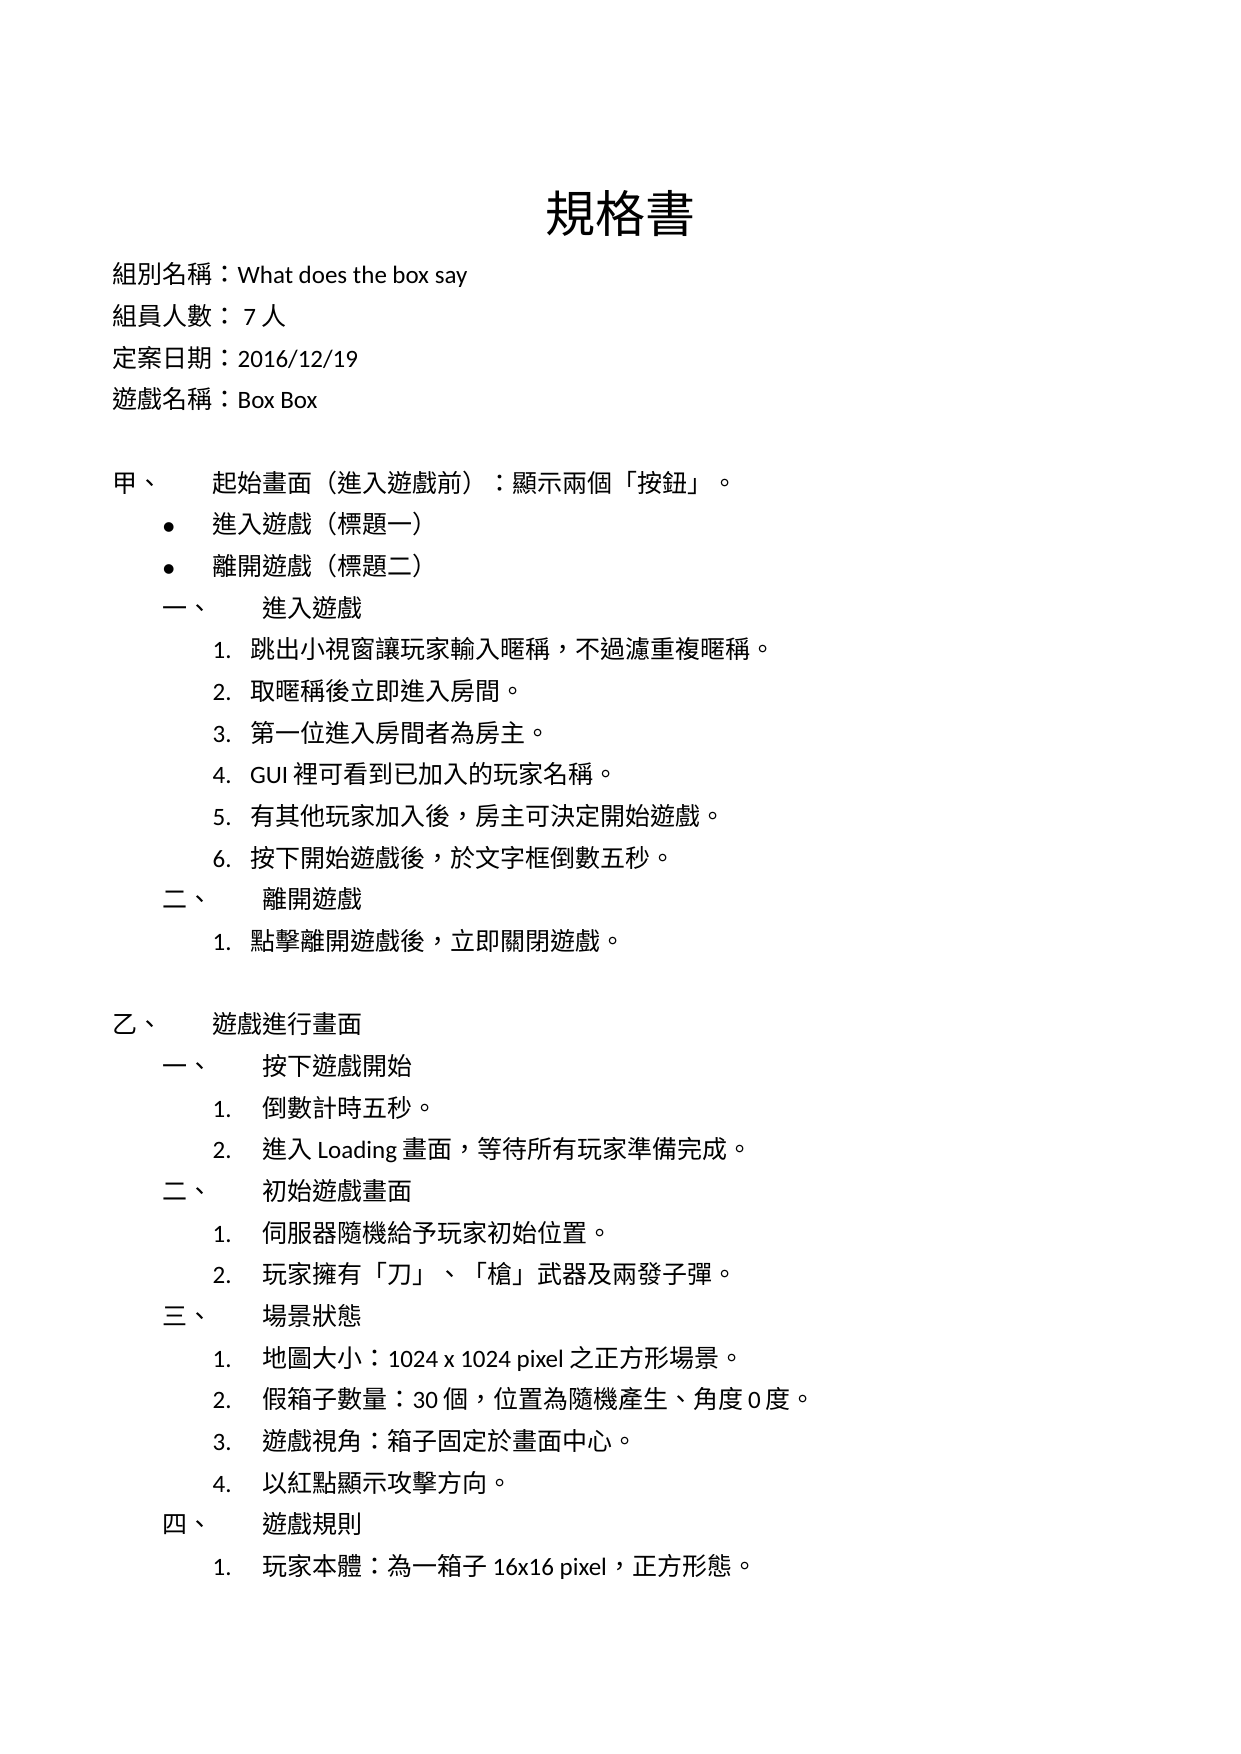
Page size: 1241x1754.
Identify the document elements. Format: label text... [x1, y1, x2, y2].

list 倒數計時五秒。 [212, 1085, 1128, 1127]
list GUI裡可看到已加入的玩家名稱。 [212, 752, 1128, 794]
list 第一位進入房間者為房主。 [212, 710, 1128, 752]
list 離開遊戲（標題二） [162, 544, 1128, 585]
list 按下遊戲開始 [162, 1044, 1128, 1085]
list 遊戲視角：箱子固定於畫面中心。 [212, 1419, 1128, 1460]
list 按下開始遊戲後，於文字框倒數五秒。 [212, 835, 1128, 877]
list 地圖大小：1024 x 1024 pixel之正方形場景。 [212, 1335, 1128, 1377]
list 進入遊戲（標題一） [162, 502, 1128, 544]
list 進入Loading畫面，等待所有玩家準備完成。 [212, 1127, 1128, 1169]
list 進入遊戲 [162, 585, 1128, 627]
list 伺服器隨機給予玩家初始位置。 [212, 1210, 1128, 1252]
list 有其他玩家加入後，房主可決定開始遊戲。 [212, 794, 1128, 835]
list 跳出小視窗讓玩家輸入暱稱，不過濾重複暱稱。 [212, 627, 1128, 669]
list 離開遊戲 [162, 877, 1128, 919]
list 玩家擁有「刀」、「槍」武器及兩發子彈。 [212, 1252, 1128, 1294]
text 規格書 [112, 169, 1128, 252]
text 遊戲名稱：Box Box [112, 377, 1128, 419]
list 初始遊戲畫面 [162, 1169, 1128, 1210]
list 玩家本體：為一箱子16x16 pixel，正方形態。 [212, 1544, 1128, 1585]
list 場景狀態 [162, 1294, 1128, 1335]
list 遊戲進行畫面 [112, 1002, 1128, 1044]
text 組員人數： 7人 [112, 294, 1128, 335]
text 定案日期：2016/12/19 [112, 335, 1128, 377]
list 取暱稱後立即進入房間。 [212, 669, 1128, 710]
list 點擊離開遊戲後，立即關閉遊戲。 [212, 919, 1128, 960]
list 遊戲規則 [162, 1502, 1128, 1544]
text 組別名稱：What does the box say [112, 252, 1128, 294]
list 起始畫面（進入遊戲前）：顯示兩個「按鈕」。 [112, 460, 1128, 502]
list 假箱子數量：30個，位置為隨機產生、角度0度。 [212, 1377, 1128, 1419]
list 以紅點顯示攻擊方向。 [212, 1460, 1128, 1502]
